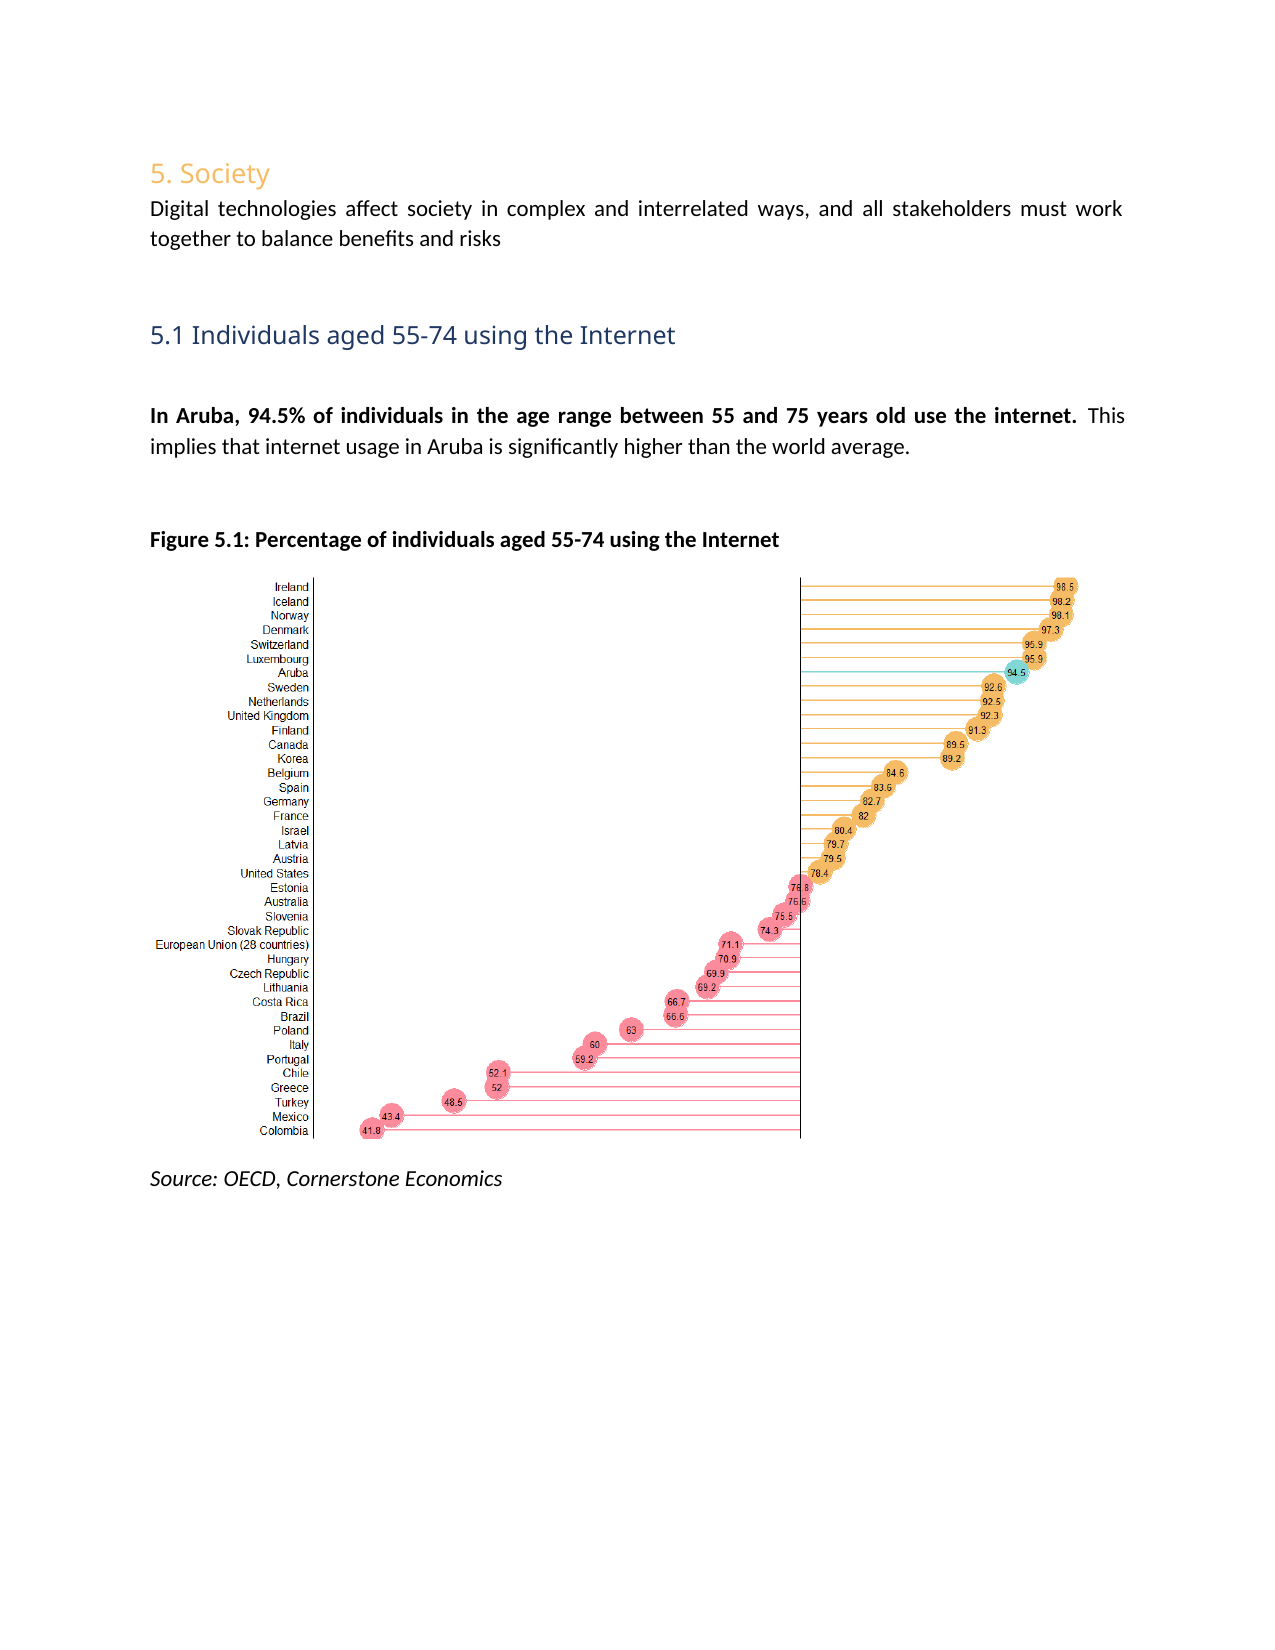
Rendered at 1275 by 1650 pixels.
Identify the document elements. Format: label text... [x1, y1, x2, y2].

subtitle 5.1 Individuals aged 55-74 using the Internet [150, 318, 1125, 352]
text Source: OECD, Cornerstone Economics [150, 1164, 1125, 1192]
text In Aruba, 94.5% of individuals in the age range between 55 and 75 years old use the internet. This implies that internet usage in Aruba is significantly higher than the world average. [150, 402, 1125, 460]
text Figure 5.1: Percentage of individuals aged 55-74 using the Internet [150, 526, 1125, 553]
text Digital technologies affect society in complex and interrelated ways, and all stakeholders must work together to balance benefits and risks [150, 194, 1125, 252]
picture [150, 572, 1125, 1146]
subtitle 5. Society [150, 154, 1125, 191]
